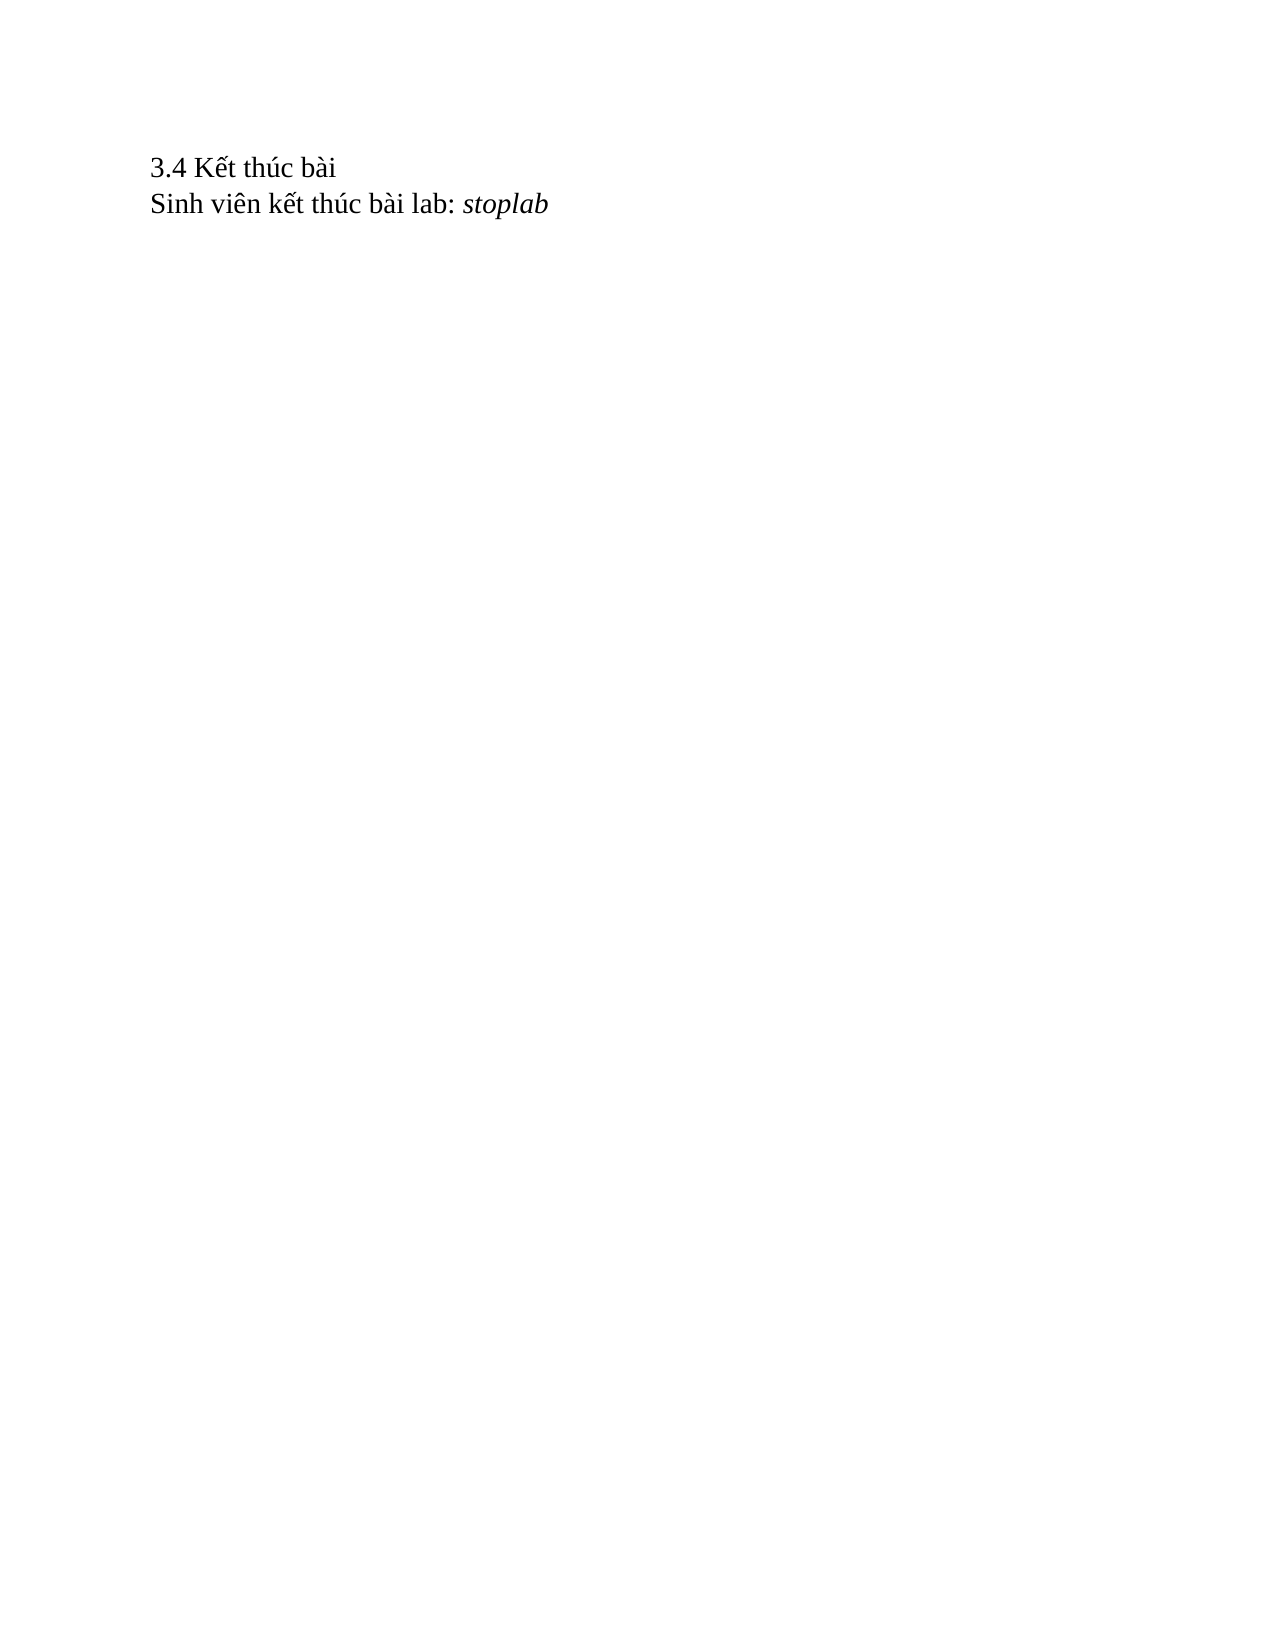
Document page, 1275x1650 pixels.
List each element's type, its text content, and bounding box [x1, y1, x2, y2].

text Sinh viên kết thúc bài lab: stoplab [150, 186, 1125, 220]
subtitle 3.4 Kết thúc bài [150, 150, 1125, 183]
